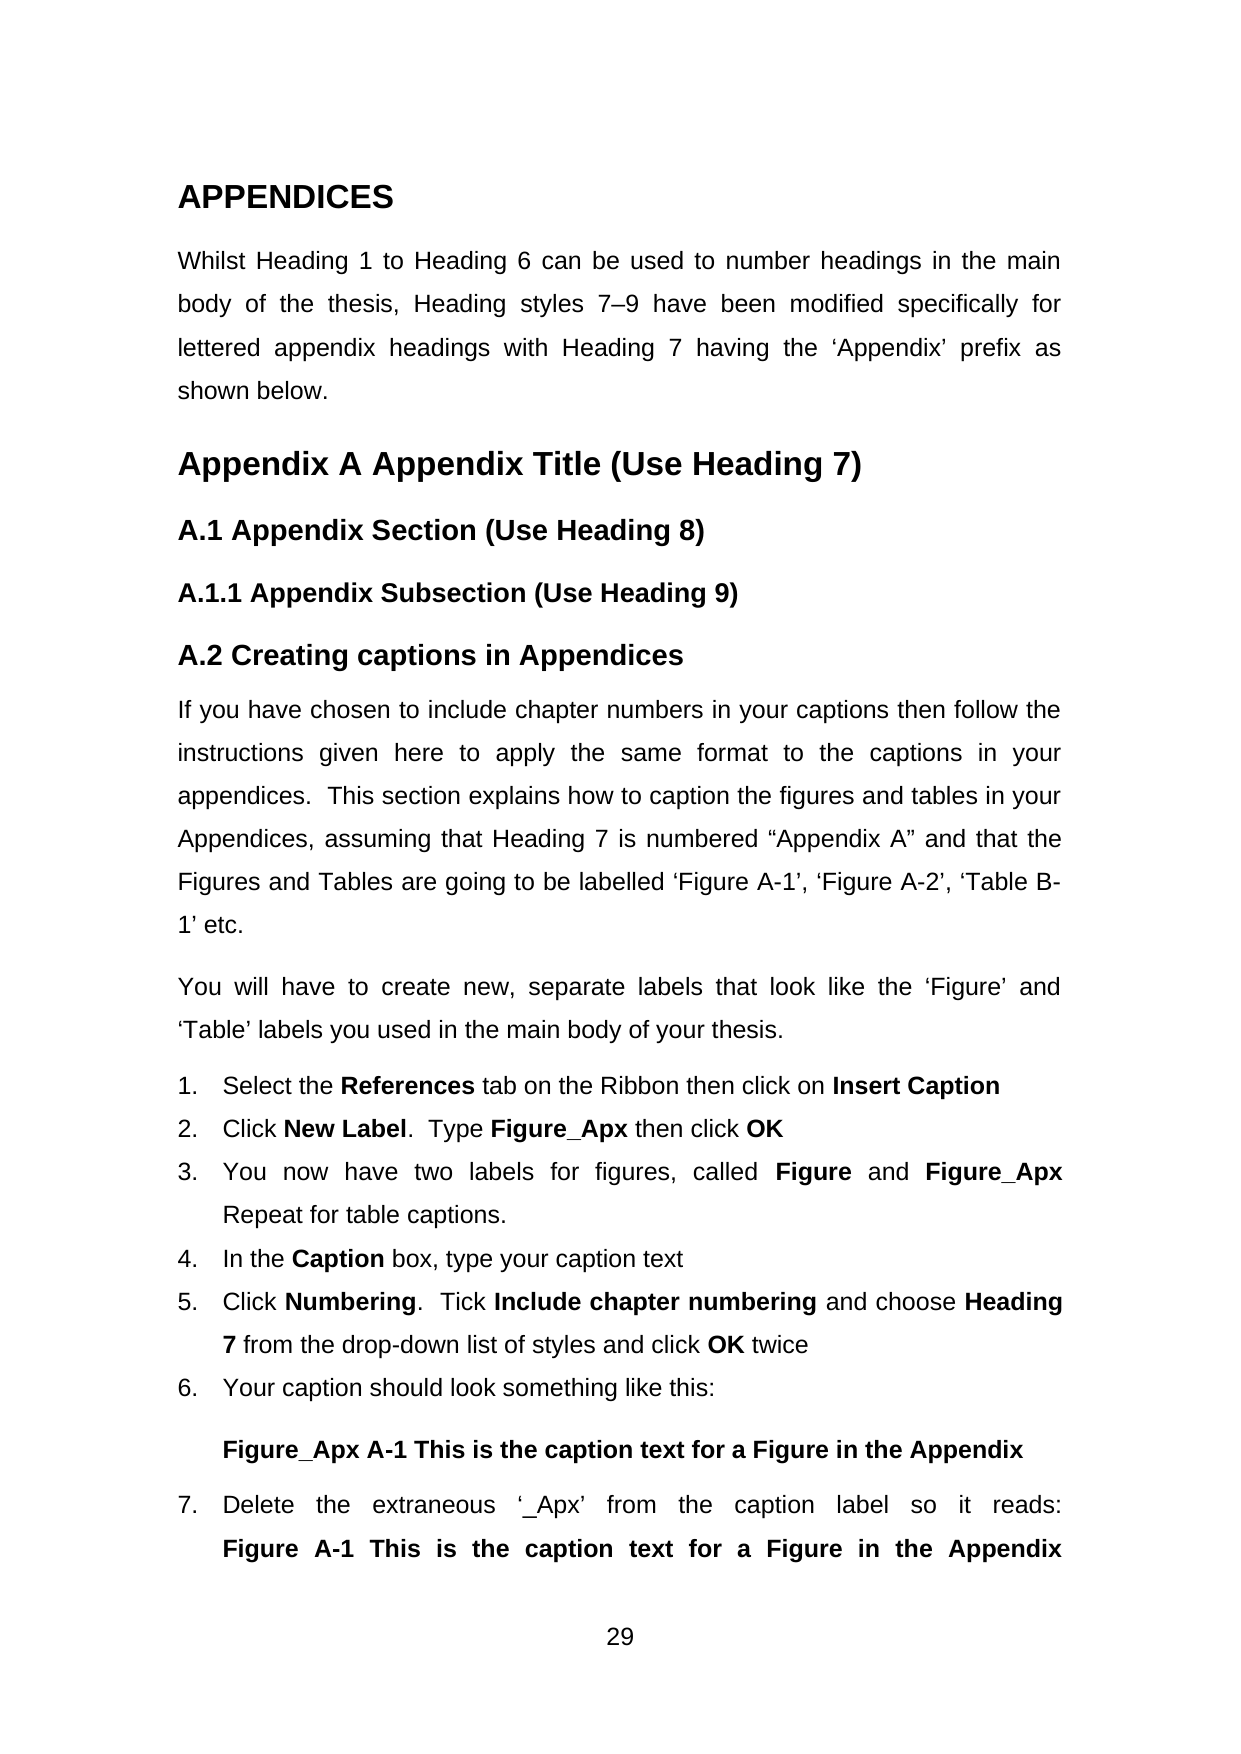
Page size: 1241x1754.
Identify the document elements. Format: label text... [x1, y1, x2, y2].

list In the Caption box, type your caption text [177, 1243, 1063, 1272]
subtitle Appendix Section (Use Heading 8) [177, 513, 1063, 547]
subtitle Appendix Title (Use Heading 7) [177, 444, 1063, 482]
list Click Numbering. Tick Include chapter numbering and choose Heading 7 from the drop-down list of styles and click OK twice [177, 1287, 1063, 1358]
subtitle Appendix Subsection (Use Heading 9) [177, 577, 1063, 608]
list Click New Label. Type Figure_Apx then click OK [177, 1114, 1063, 1143]
text Whilst Heading 1 to Heading 6 can be used to number headings in the main body of the thesis, Heading styles 7–9 have been modified specifically for lettered appendix headings with Heading 7 having the ‘Appendix’ prefix as shown below. [177, 246, 1063, 404]
list Select the References tab on the Ribbon then click on Insert Caption [177, 1071, 1063, 1100]
subtitle APPENDICES [177, 177, 1063, 216]
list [177, 1490, 1063, 1562]
text You will have to create new, separate labels that look like the ‘Figure’ and ‘Table’ labels you used in the main body of your thesis. [177, 972, 1063, 1044]
list Your caption should look something like this: [177, 1373, 1063, 1402]
subtitle Creating captions in Appendices [177, 637, 1063, 671]
text Figure_Apx A-1 This is the caption text for a Figure in the Appendix [222, 1435, 1063, 1463]
text If you have chosen to include chapter numbers in your captions then follow the instructions given here to apply the same format to the captions in your appendices. This section explains how to caption the figures and tables in your Appendices, assuming that Heading 7 is numbered “Appendix A” and that the Figures and Tables are going to be labelled ‘Figure A-1’, ‘Figure A-2’, ‘Table B-1’ etc. [177, 695, 1063, 939]
list You now have two labels for figures, called Figure and Figure_Apx Repeat for table captions. [177, 1157, 1063, 1229]
